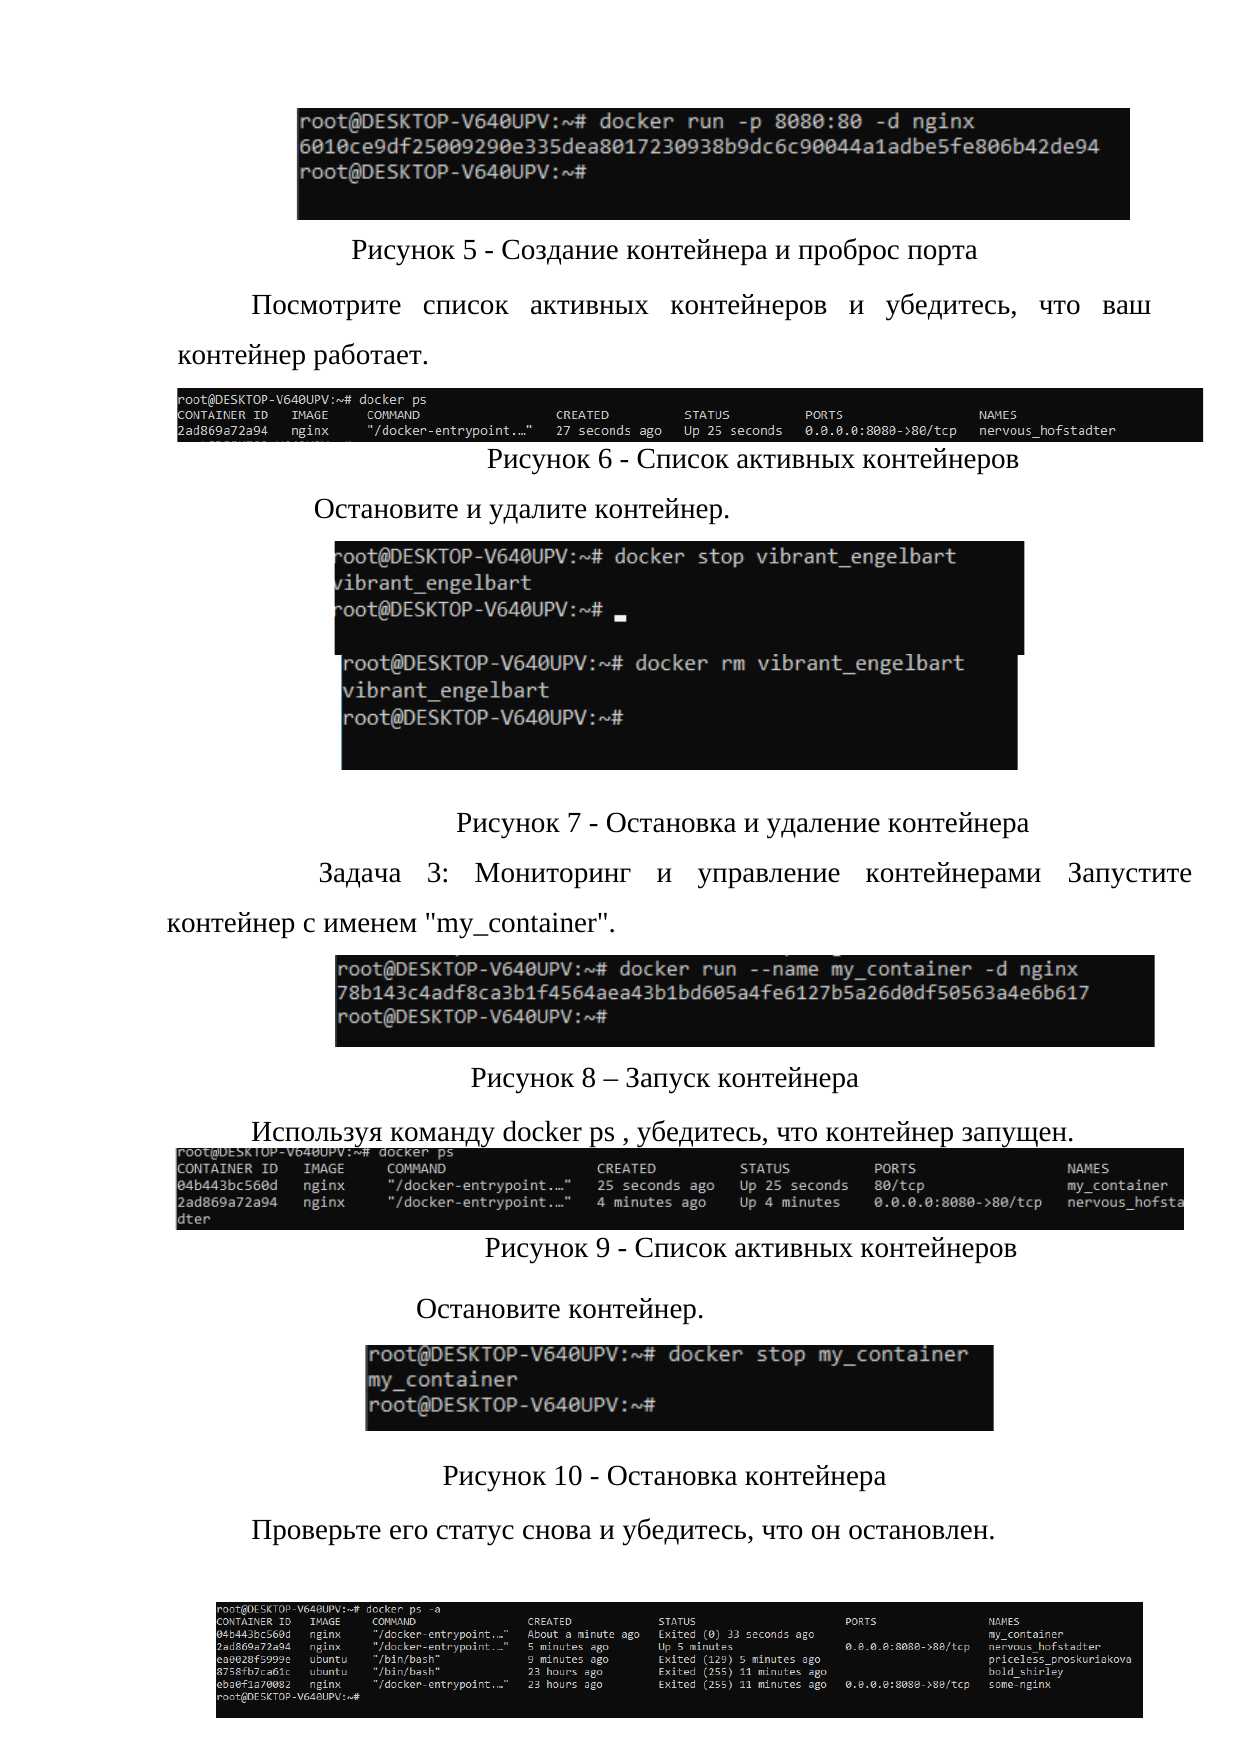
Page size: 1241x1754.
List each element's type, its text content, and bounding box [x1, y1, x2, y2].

picture [296, 108, 1130, 220]
text Рисунок 7 - Остановка и удаление контейнера [167, 805, 1192, 838]
picture [216, 1602, 1143, 1718]
picture [335, 955, 1155, 1047]
text Остановите и удалите контейнер. [167, 492, 1192, 525]
text Рисунок 9 - Список активных контейнеров [167, 1230, 1192, 1263]
text Рисунок 5 - Создание контейнера и проброс порта [351, 232, 1192, 266]
text Рисунок 10 - Остановка контейнера Проверьте его статус снова и убедитесь, что он остановлен. [251, 1458, 1013, 1546]
text Рисунок 6 - Список активных контейнеров [167, 441, 1192, 475]
picture [334, 541, 1025, 770]
picture [175, 1148, 1184, 1230]
text Рисунок 8 – Запуск контейнера [250, 1060, 1079, 1093]
text Посмотрите список активных контейнеров и убедитесь, что ваш контейнер работает. [177, 287, 1152, 371]
picture [177, 388, 1204, 442]
text Используя команду docker ps , убедитесь, что контейнер запущен. [250, 1114, 1075, 1148]
text Остановите контейнер. [167, 1291, 953, 1324]
picture [365, 1345, 994, 1431]
text Задача 3: Мониторинг и управление контейнерами Запустите контейнер с именем "my_container". [167, 855, 1192, 939]
